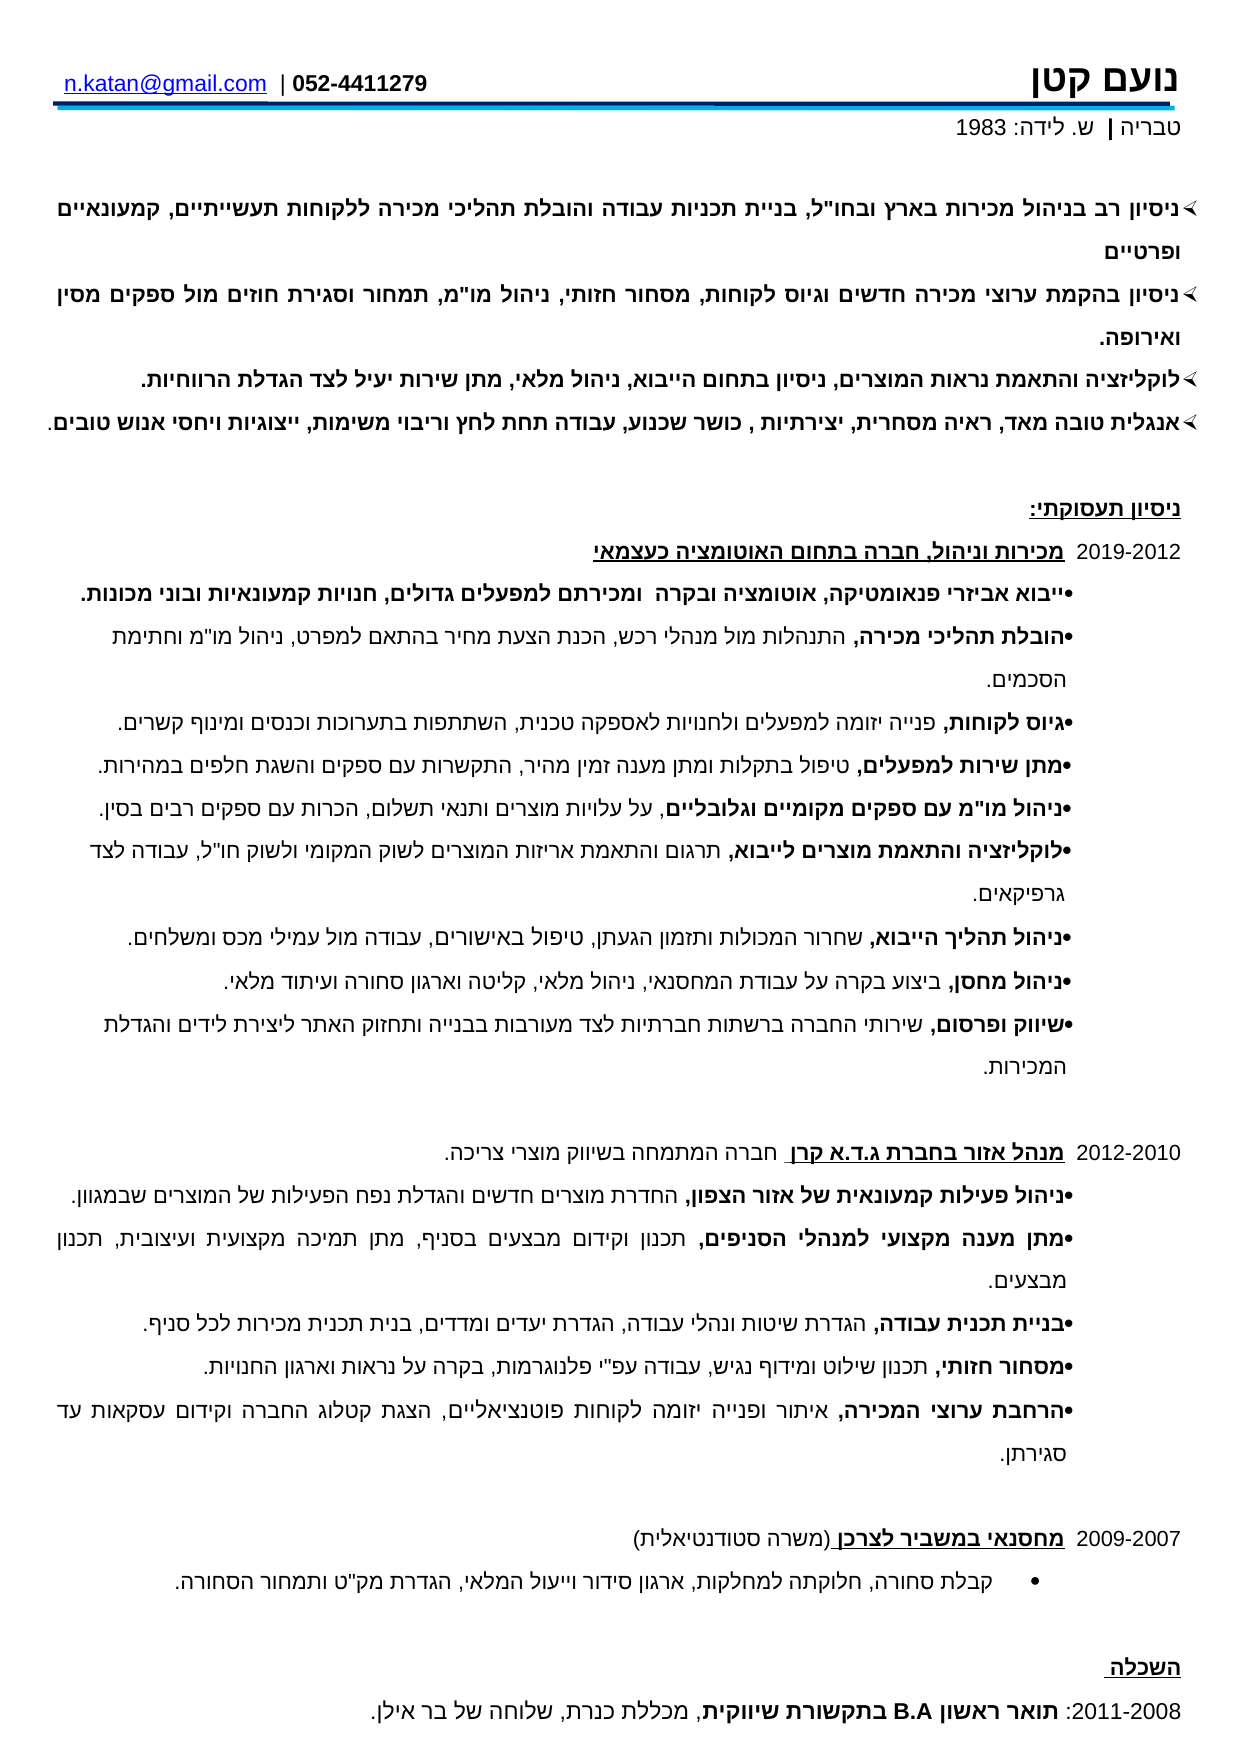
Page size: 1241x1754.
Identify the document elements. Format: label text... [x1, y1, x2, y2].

list ניסיון רב בניהול מכירות בארץ ובחו"ל, בניית תכניות עבודה והובלת תהליכי מכירה ללקוחות תעשייתיים, קמעונאיים ופרטיים [56, 196, 1181, 264]
text 2009-2007 מחסנאי במשביר לצרכן (משרה סטודנטיאלית) [56, 1526, 1181, 1552]
title נועם קטן 052-4411279 | n.katan@gmail.com [56, 56, 1181, 99]
text טבריה | ש. לידה: 1983 [56, 114, 1181, 141]
list קבלת סחורה, חלוקתה למחלקות, ארגון סידור וייעול המלאי, הגדרת מק"ט ותמחור הסחורה. [0, 1569, 1031, 1594]
list ניהול תהליך הייבוא, שחרור המכולות ותזמון הגעתן, טיפול באישורים, עבודה מול עמילי מכס ומשלחים. [56, 924, 1065, 950]
subtitle ניסיון תעסוקתי: [0, 496, 1181, 521]
text 2019-2012 מכירות וניהול, חברה בתחום האוטומציה כעצמאי [56, 538, 1181, 564]
list אנגלית טובה מאד, ראיה מסחרית, יצירתיות , כושר שכנוע, עבודה תחת לחץ וריבוי משימות, ייצוגיות ויחסי אנוש טובים. [0, 410, 1181, 435]
text השכלה [0, 1655, 1181, 1680]
list מתן שירות למפעלים, טיפול בתקלות ומתן מענה זמין מהיר, התקשרות עם ספקים והשגת חלפים במהירות. [56, 753, 1065, 778]
text 2011-2008: תואר ראשון B.A בתקשורת שיווקית, מכללת כנרת, שלוחה של בר אילן. [56, 1698, 1181, 1724]
list הרחבת ערוצי המכירה, איתור ופנייה יזומה לקוחות פוטנציאליים, הצגת קטלוג החברה וקידום עסקאות עד סגירתן. [56, 1397, 1067, 1466]
list שיווק ופרסום, שירותי החברה ברשתות חברתיות לצד מעורבות בבנייה ותחזוק האתר ליצירת לידים והגדלת המכירות. [56, 1011, 1067, 1079]
list מסחור חזותי, תכנון שילוט ומידוף נגיש, עבודה עפ"י פלנוגרמות, בקרה על נראות וארגון החנויות. [56, 1354, 1067, 1379]
list ייבוא אביזרי פנאומטיקה, אוטומציה ובקרה ומכירתם למפעלים גדולים, חנויות קמעונאיות ובוני מכונות. [56, 581, 1067, 607]
list ניהול מחסן, ביצוע בקרה על עבודת המחסנאי, ניהול מלאי, קליטה וארגון סחורה ועיתוד מלאי. [56, 969, 1065, 994]
list ניסיון בהקמת ערוצי מכירה חדשים וגיוס לקוחות, מסחור חזותי, ניהול מו"מ, תמחור וסגירת חוזים מול ספקים מסין ואירופה. [56, 282, 1181, 350]
text 2012-2010 מנהל אזור בחברת ג.ד.א קרן חברה המתמחה בשיווק מוצרי צריכה. [56, 1140, 784, 1165]
list בניית תכנית עבודה, הגדרת שיטות ונהלי עבודה, הגדרת יעדים ומדדים, בנית תכנית מכירות לכל סניף. [56, 1311, 1067, 1336]
text 2012-2010 מנהל אזור בחברת ג.ד.א קרן חברה המתמחה בשיווק מוצרי צריכה. [790, 1140, 1181, 1165]
list ניהול פעילות קמעונאית של אזור הצפון, החדרת מוצרים חדשים והגדלת נפח הפעילות של המוצרים שבמגוון. [56, 1183, 1067, 1208]
list ניהול מו"מ עם ספקים מקומיים וגלובליים, על עלויות מוצרים ותנאי תשלום, הכרות עם ספקים רבים בסין. [56, 795, 1065, 821]
list הובלת תהליכי מכירה, התנהלות מול מנהלי רכש, הכנת הצעת מחיר בהתאם למפרט, ניהול מו"מ וחתימת הסכמים. [56, 624, 1067, 692]
list לוקליזציה והתאמת נראות המוצרים, ניסיון בתחום הייבוא, ניהול מלאי, מתן שירות יעיל לצד הגדלת הרווחיות. [56, 367, 1181, 392]
list לוקליזציה והתאמת מוצרים לייבוא, תרגום והתאמת אריזות המוצרים לשוק המקומי ולשוק חו"ל, עבודה לצד גרפיקאים. [56, 838, 1065, 906]
list גיוס לקוחות, פנייה יזומה למפעלים ולחנויות לאספקה טכנית, השתתפות בתערוכות וכנסים ומינוף קשרים. [56, 710, 1067, 735]
list מתן מענה מקצועי למנהלי הסניפים, תכנון וקידום מבצעים בסניף, מתן תמיכה מקצועית ועיצובית, תכנון מבצעים. [56, 1226, 1067, 1293]
